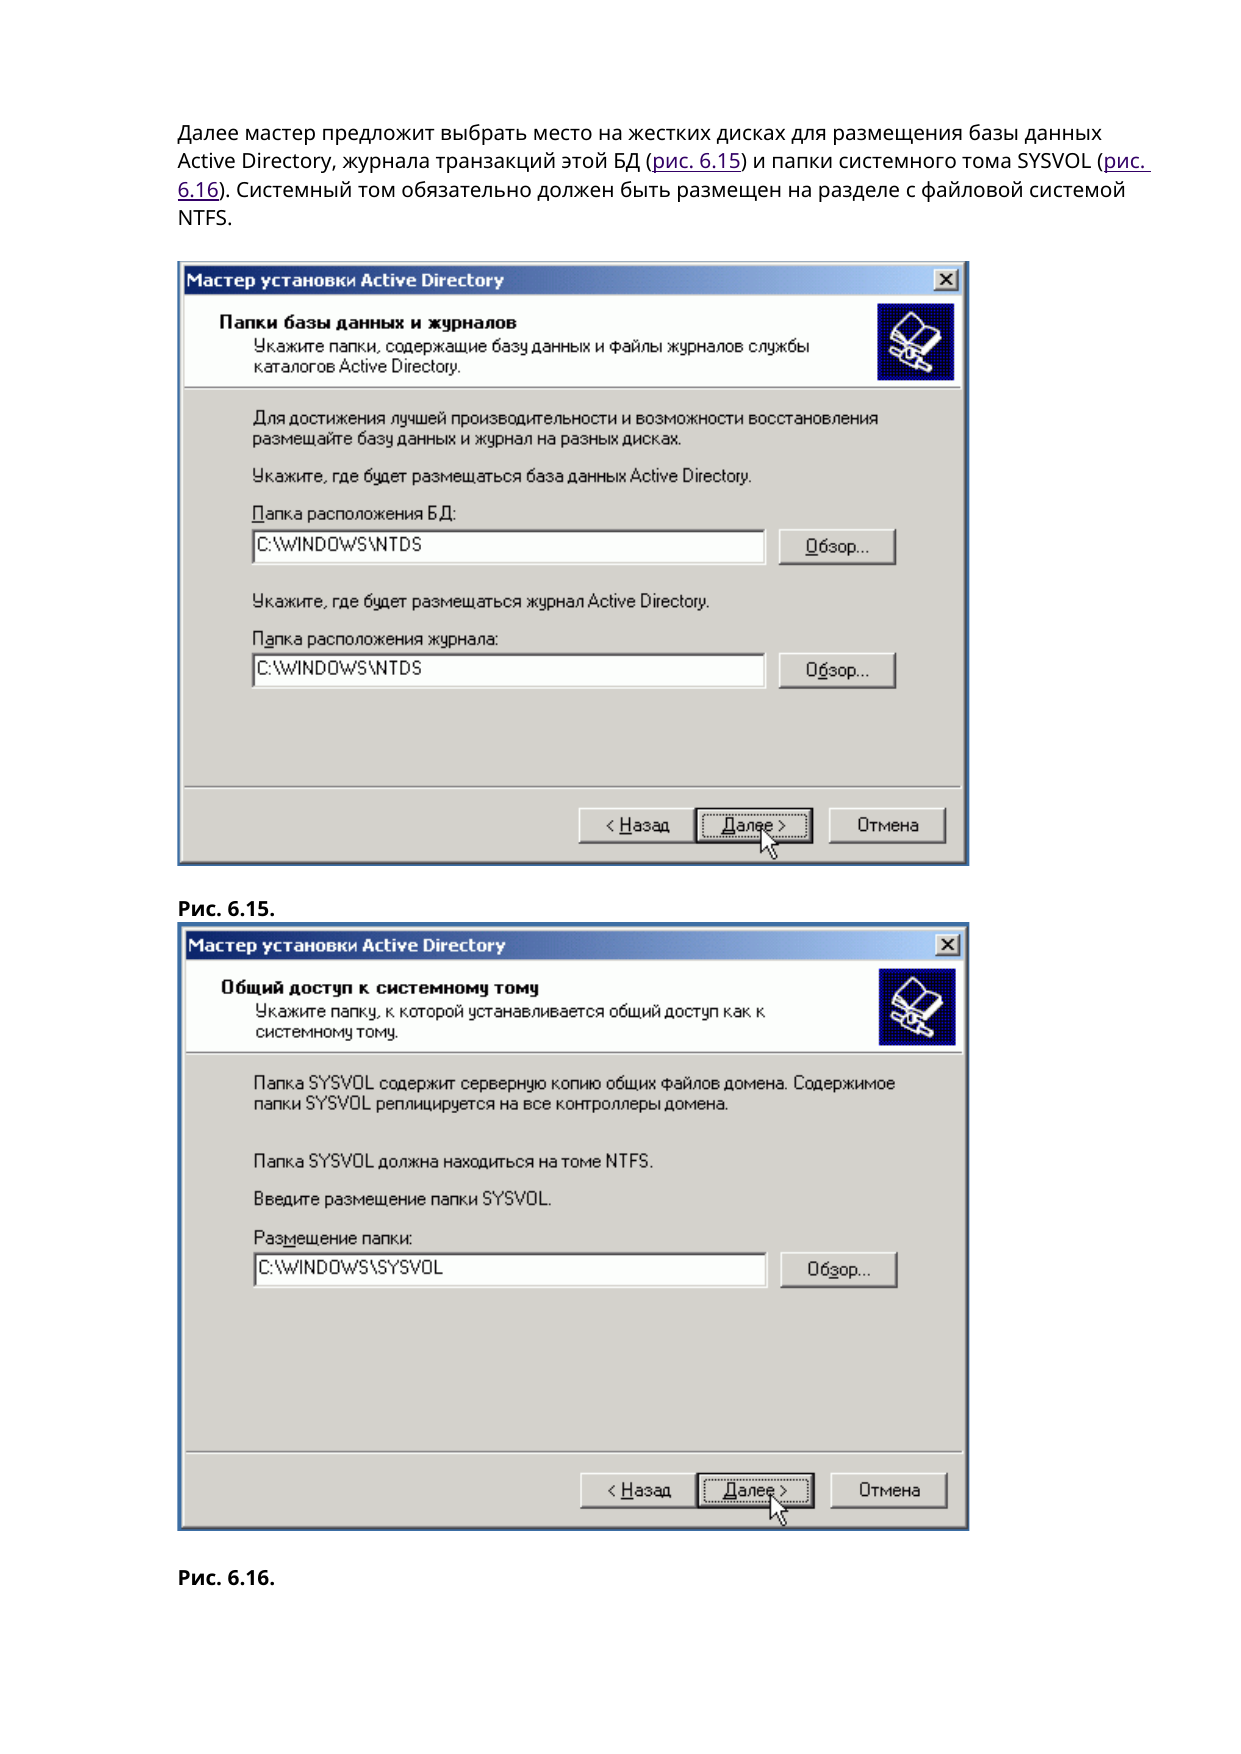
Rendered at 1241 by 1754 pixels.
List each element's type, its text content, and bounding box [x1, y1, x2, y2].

picture [177, 261, 970, 866]
picture [177, 922, 970, 1531]
text Далее мастер предложит выбрать место на жестких дисках для размещения базы данных Active Directory, журнала транзакций этой БД (рис. 6.15) и папки системного тома SYSVOL (рис. 6.16). Системный том обязательно должен быть размещен на разделе с файловой системой NTFS. [177, 118, 1152, 232]
text Рис. 6.15. [177, 866, 1152, 923]
text Рис. 6.16. [177, 1530, 1152, 1591]
